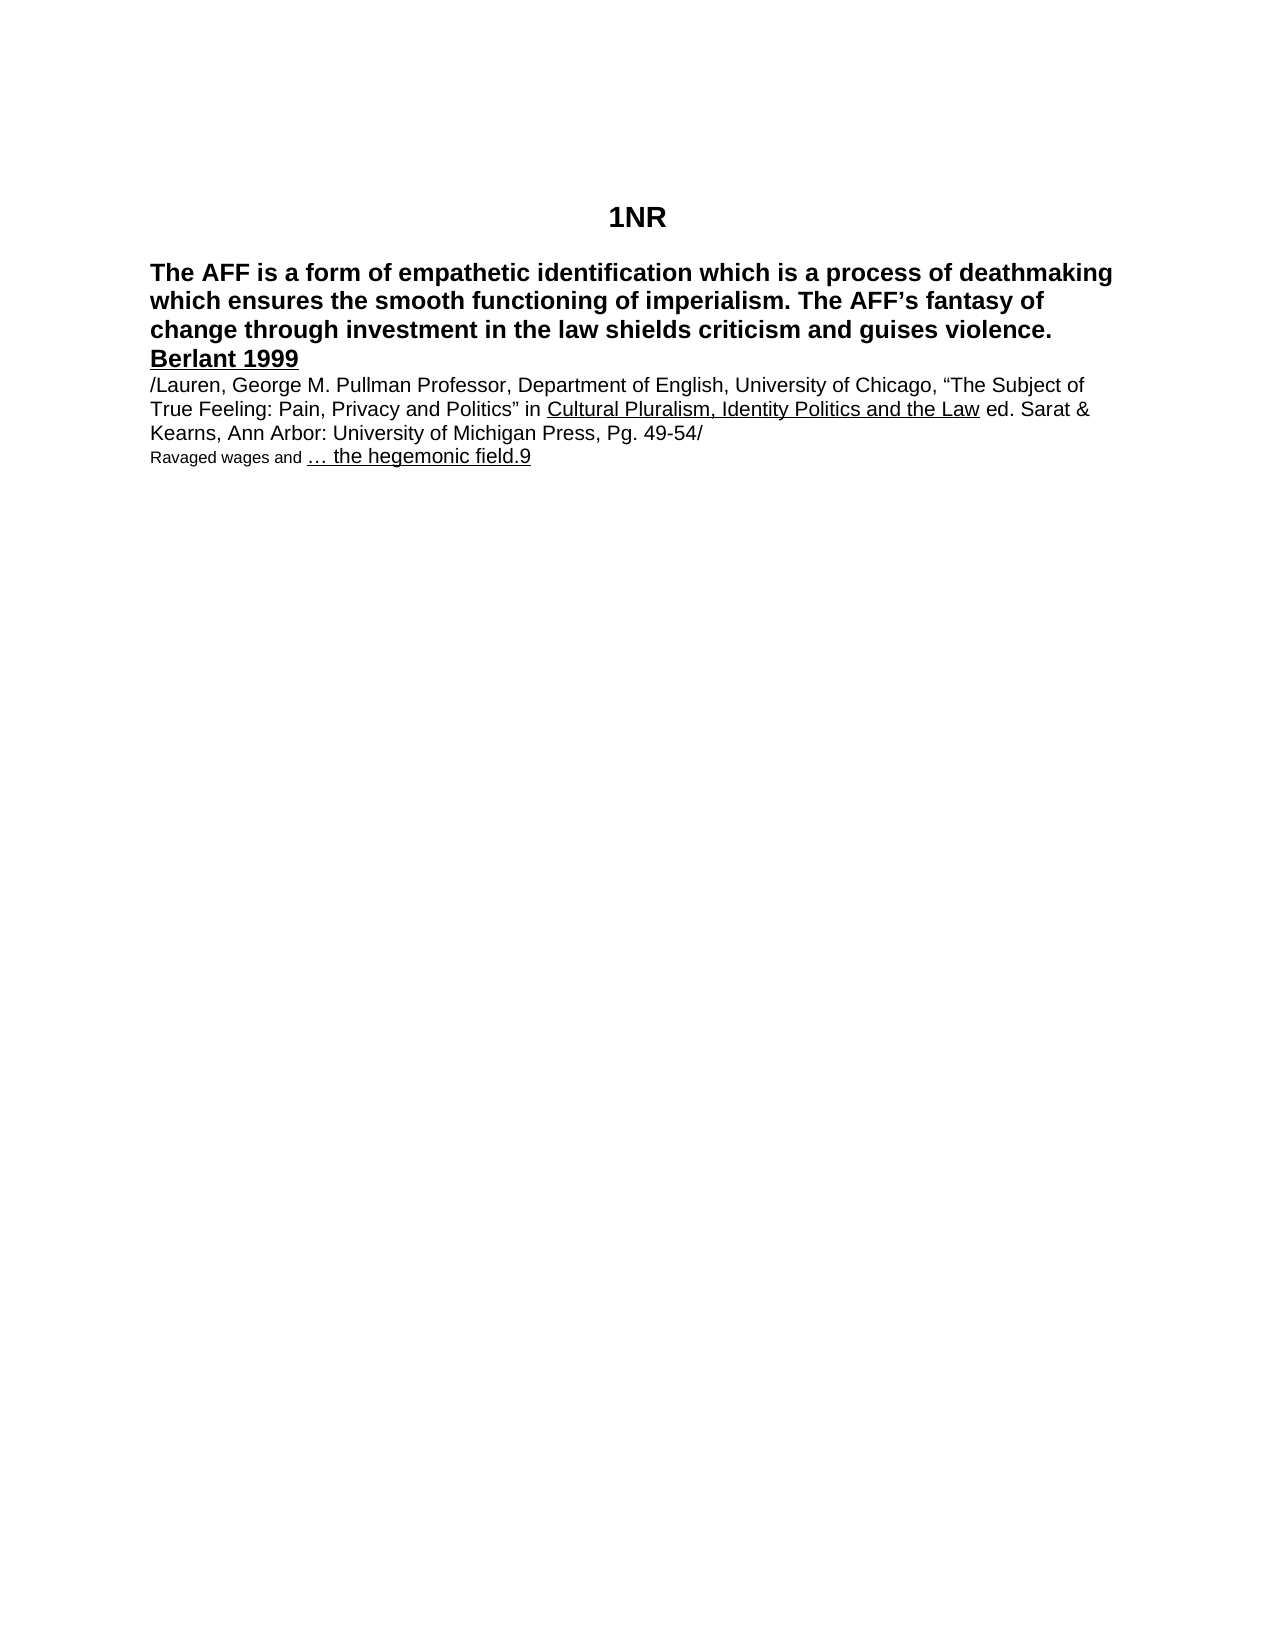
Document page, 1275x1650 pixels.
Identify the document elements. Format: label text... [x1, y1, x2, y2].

text /Lauren, George M. Pullman Professor, Department of English, University of Chicago, “The Subject of True Feeling: Pain, Privacy and Politics” in Cultural Pluralism, Identity Politics and the Law ed. Sarat & Kearns, Ann Arbor: University of Michigan Press, Pg. 49-54/ [150, 372, 1125, 444]
text Berlant 1999 [150, 344, 1125, 372]
subtitle 1NR [150, 200, 1125, 233]
text The AFF is a form of empathetic identification which is a process of deathmaking which ensures the smooth functioning of imperialism. The AFF’s fantasy of change through investment in the law shields criticism and guises violence. [150, 257, 1125, 344]
text Ravaged wages and … the hegemonic field.9 [150, 444, 1125, 468]
